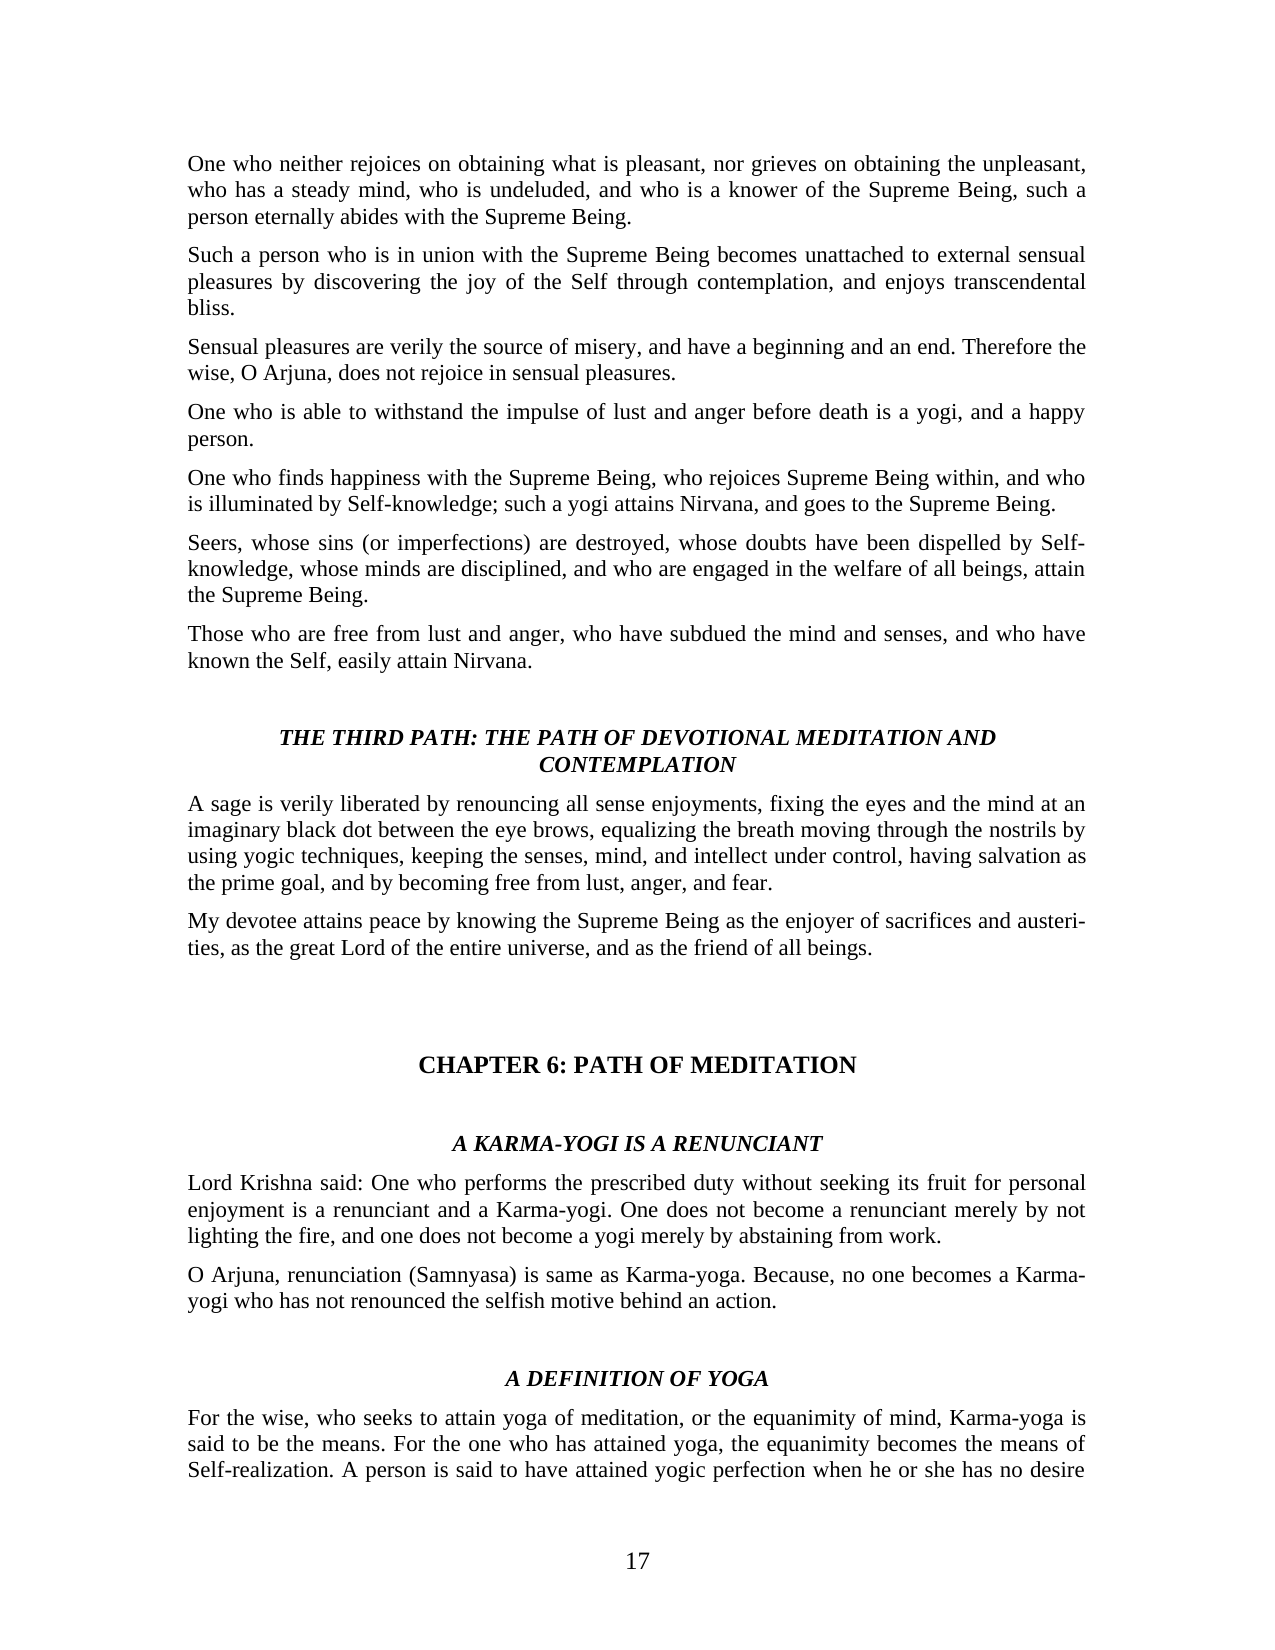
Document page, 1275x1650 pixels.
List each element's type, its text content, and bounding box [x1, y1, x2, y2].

text A DEFINITION OF YOGA [187, 1365, 1087, 1391]
text O Arjuna, renunciation (Samnyasa) is same as Karma-yoga. Because, no one becomes a Karma-yogi who has not renounced the selfish motive behind an action. [187, 1261, 1087, 1314]
text A KARMA-YOGI IS A RENUNCIANT [187, 1131, 1087, 1157]
text One who finds happiness with the Supreme Being, who rejoices Supreme Being within, and who is illuminated by Self-knowledge; such a yogi attains Nirvana, and goes to the Supreme Being. [187, 463, 1087, 516]
text One who is able to withstand the impulse of lust and anger before death is a yogi, and a happy person. [187, 398, 1087, 451]
subtitle CHAPTER 6: PATH OF MEDITATION [187, 1050, 1087, 1079]
text Sensual pleasures are verily the source of misery, and have a beginning and an end. Therefore the wise, O Arjuna, does not rejoice in sensual pleasures. [187, 333, 1087, 386]
text Such a person who is in union with the Supreme Being becomes unattached to external sensual pleasures by discovering the joy of the Self through contemplation, and enjoys transcendental bliss. [187, 242, 1087, 321]
text A sage is verily liberated by renouncing all sense enjoyments, fixing the eyes and the mind at an imaginary black dot between the eye brows, equalizing the breath moving through the nostrils by using yogic techniques, keeping the senses, mind, and intellect under control, having salvation as the prime goal, and by becoming free from lust, anger, and fear. [187, 789, 1087, 895]
text My devotee attains peace by knowing the Supreme Being as the enjoyer of sacrifices and austeri-ties, as the great Lord of the entire universe, and as the friend of all beings. [187, 907, 1087, 960]
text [187, 1404, 1087, 1483]
text One who neither rejoices on obtaining what is pleasant, nor grieves on obtaining the unpleasant, who has a steady mind, who is undeluded, and who is a knower of the Supreme Being, such a person eternally abides with the Supreme Being. [187, 150, 1087, 229]
text Seers, whose sins (or imperfections) are destroyed, whose doubts have been dispelled by Self-knowledge, whose minds are disciplined, and who are engaged in the welfare of all beings, attain the Supreme Being. [187, 529, 1087, 608]
text Lord Krishna said: One who performs the prescribed duty without seeking its fruit for personal enjoyment is a renunciant and a Karma-yogi. One does not become a renunciant merely by not lighting the fire, and one does not become a yogi merely by abstaining from work. [187, 1169, 1087, 1248]
text Those who are free from lust and anger, who have subdued the mind and senses, and who have known the Self, easily attain Nirvana. [187, 620, 1087, 673]
text THE THIRD PATH: THE PATH OF DEVOTIONAL MEDITATION AND CONTEMPLATION [187, 724, 1087, 777]
